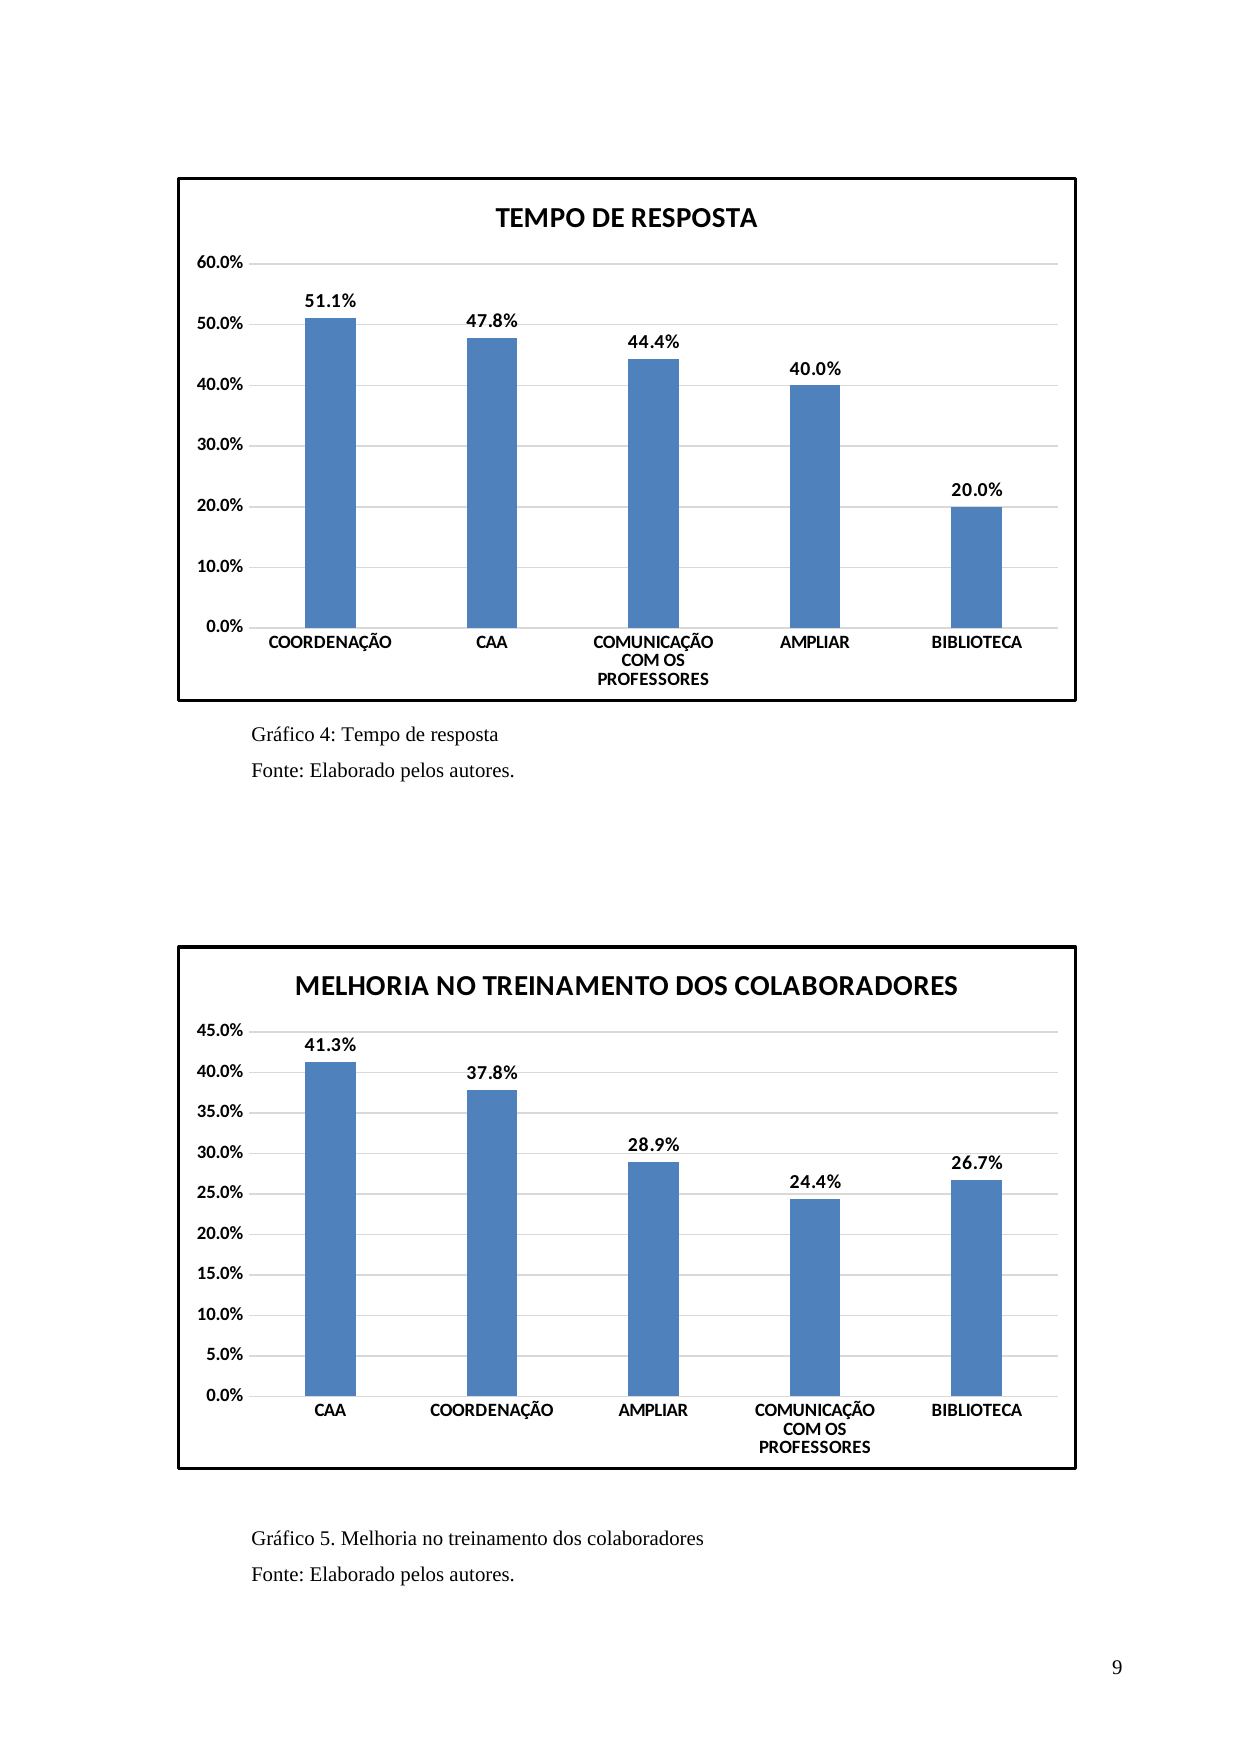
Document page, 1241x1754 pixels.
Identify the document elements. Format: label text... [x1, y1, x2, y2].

text Fonte: Elaborado pelos autores. [177, 758, 1122, 782]
text Gráfico 4: Tempo de resposta [177, 722, 1122, 746]
text Gráfico 5. Melhoria no treinamento dos colaboradores [177, 1526, 1107, 1550]
text Fonte: Elaborado pelos autores. [177, 1562, 1107, 1586]
